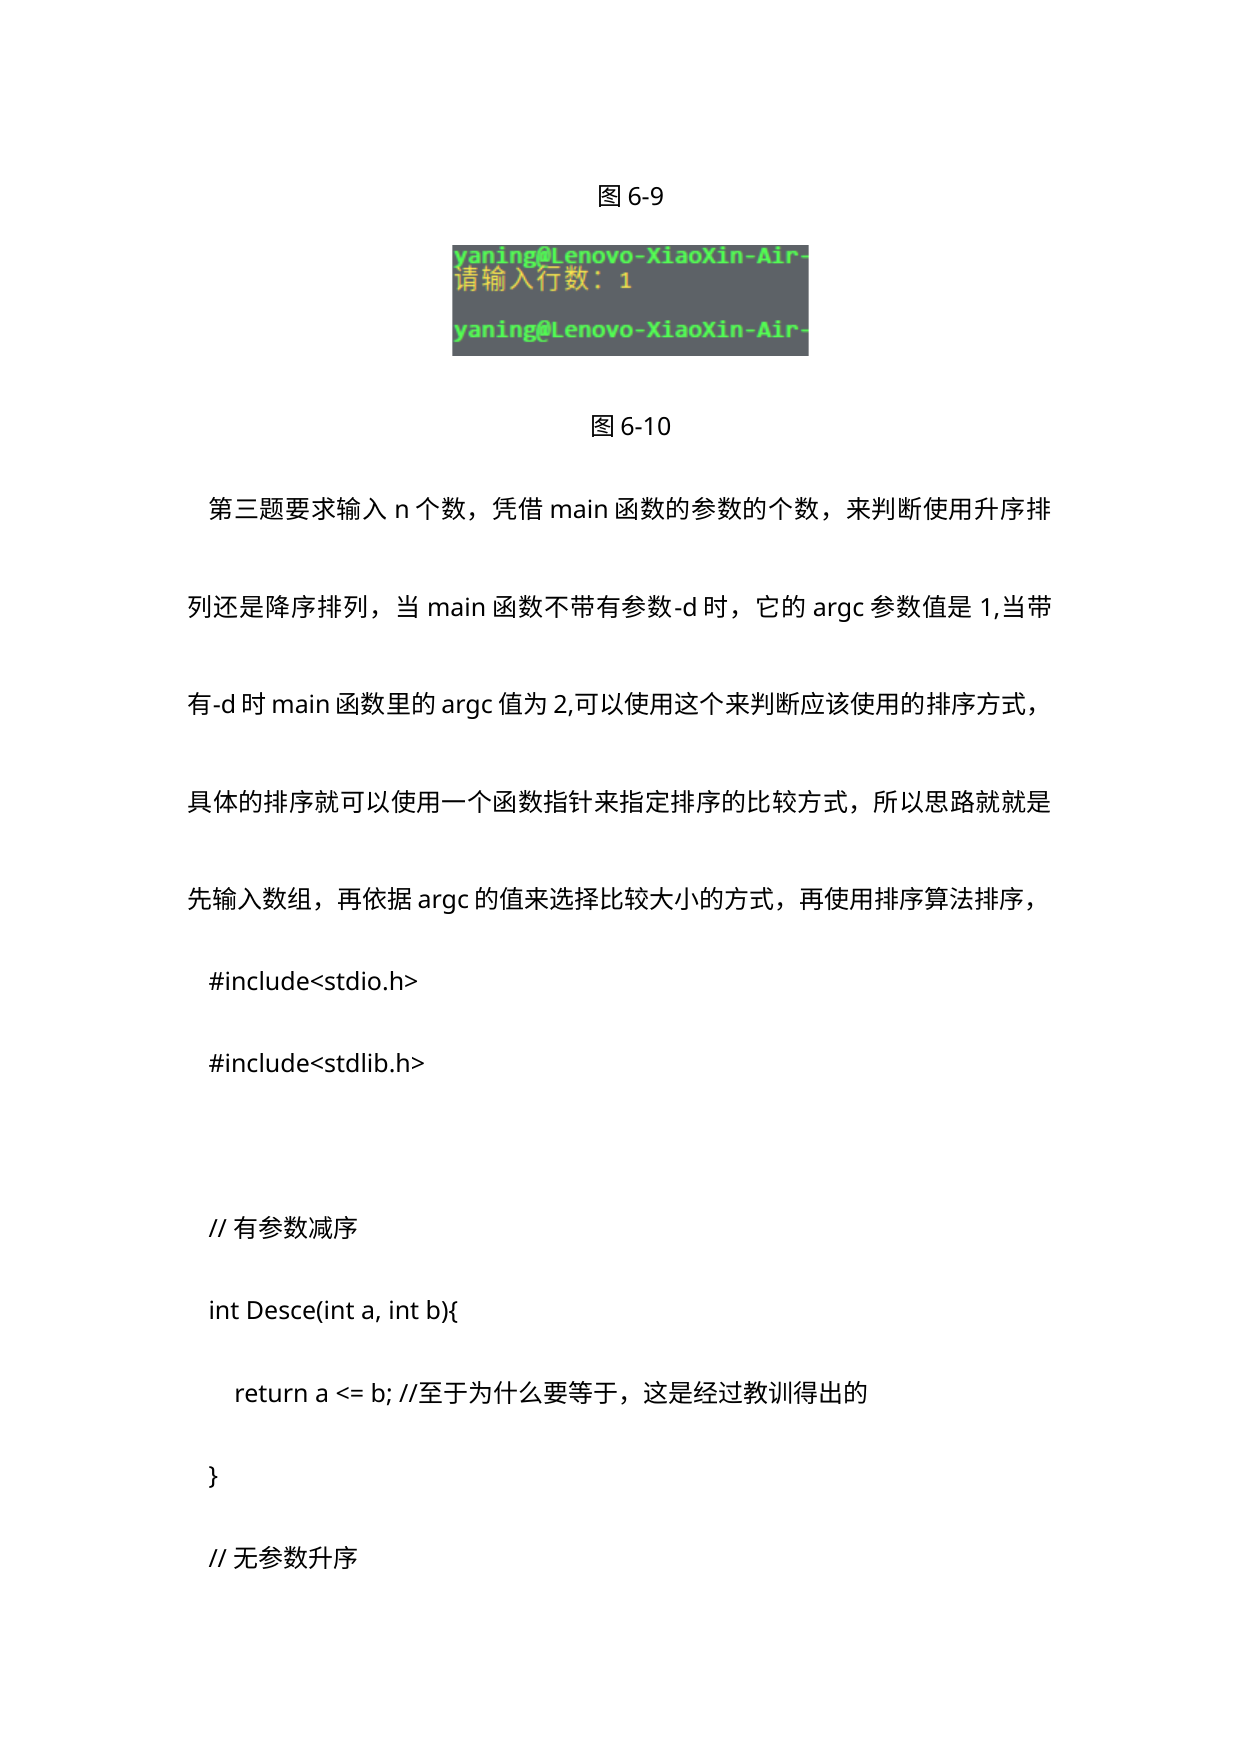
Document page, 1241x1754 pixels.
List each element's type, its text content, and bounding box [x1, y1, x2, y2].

text int Desce(int a, int b){ [187, 1277, 1053, 1342]
text // 有参数减序 [187, 1194, 1053, 1259]
text 图6-9 [187, 162, 1053, 227]
text return a <= b; //至于为什么要等于，这是经过教训得出的 [187, 1359, 1053, 1424]
text 图6-10 [187, 392, 1053, 457]
text // 无参数升序 [187, 1524, 1053, 1589]
text #include<stdlib.h> [187, 1030, 1053, 1095]
text 第三题要求输入n个数，凭借main函数的参数的个数，来判断使用升序排列还是降序排列，当main函数不带有参数-d时，它的argc参数值是1,当带有-d时main函数里的argc值为2,可以使用这个来判断应该使用的排序方式，具体的排序就可以使用一个函数指针来指定排序的比较方式，所以思路就就是先输入数组，再依据argc的值来选择比较大小的方式，再使用排序算法排序， [187, 475, 1053, 930]
text } [187, 1442, 1053, 1507]
picture [452, 245, 809, 356]
text #include<stdio.h> [187, 948, 1053, 1013]
